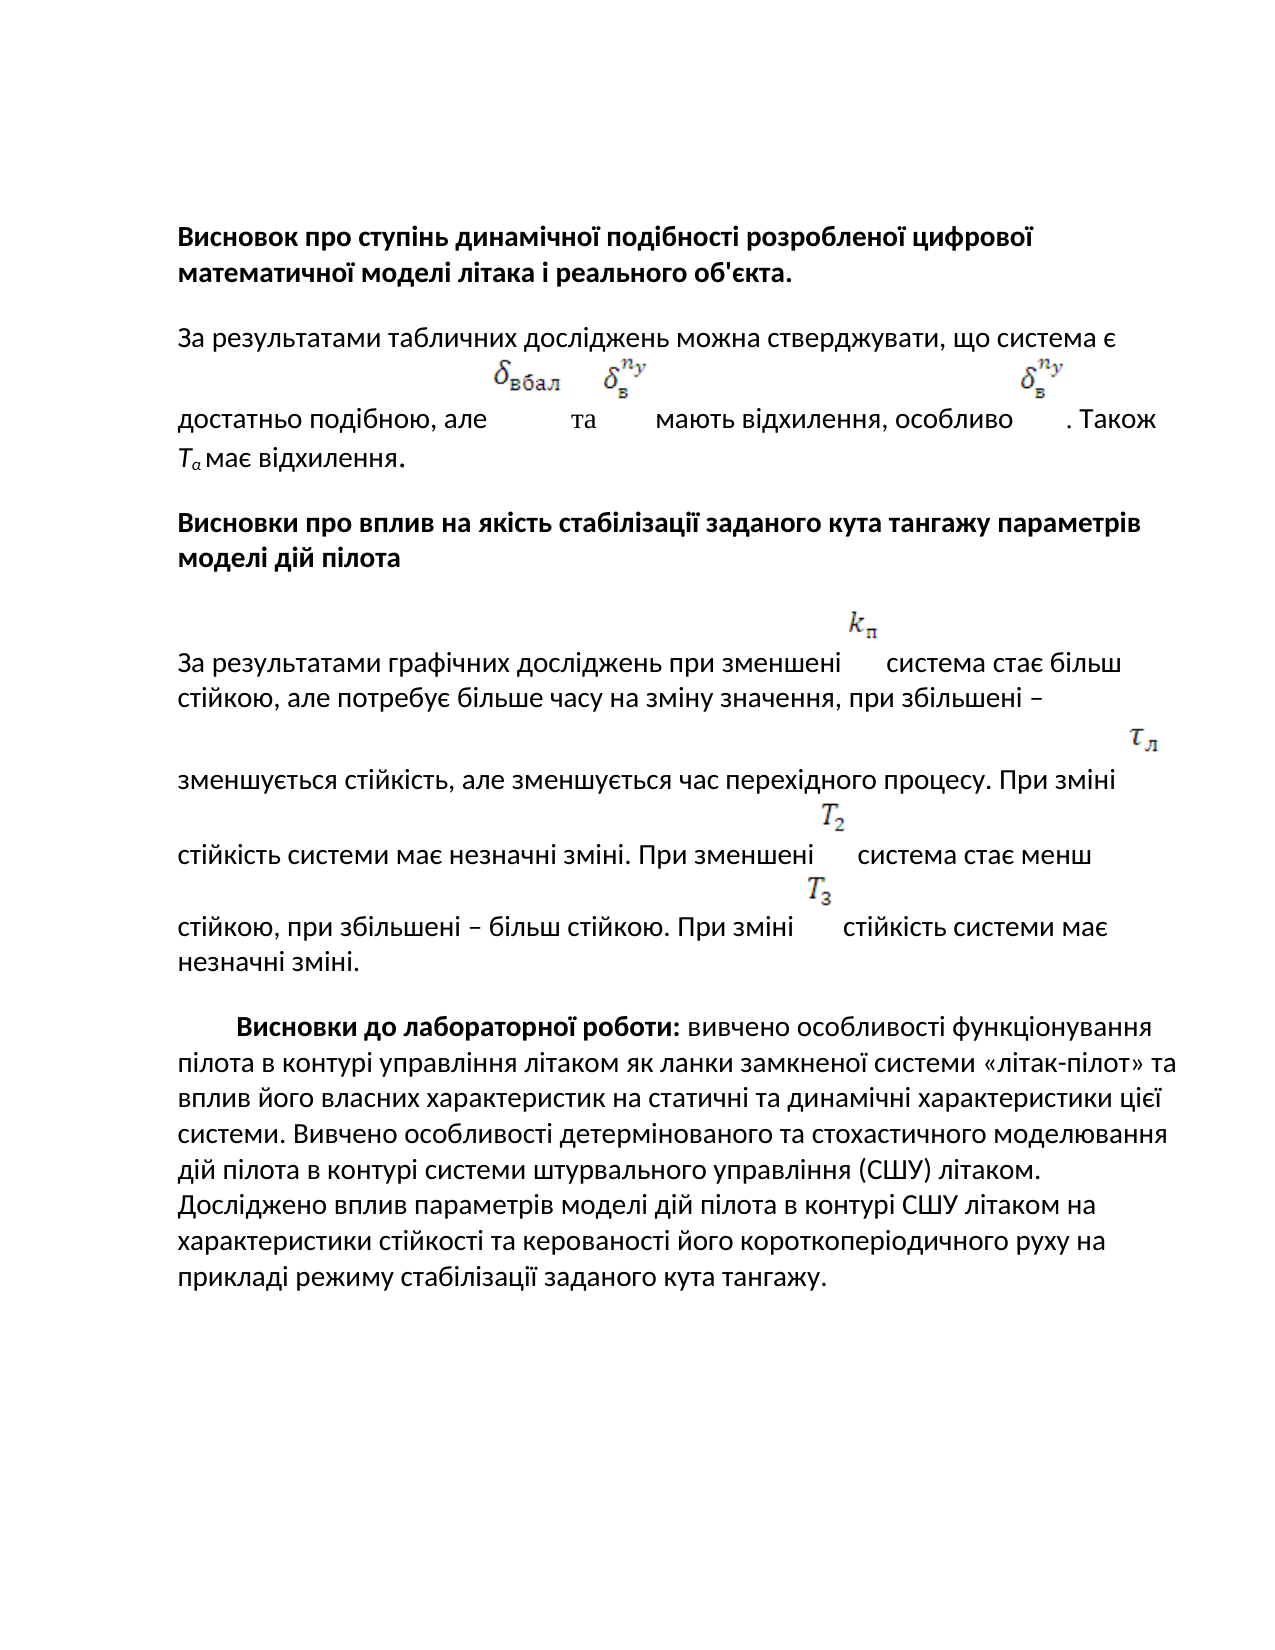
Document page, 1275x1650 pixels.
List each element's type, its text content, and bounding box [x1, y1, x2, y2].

picture [1129, 715, 1160, 761]
picture [493, 354, 564, 400]
text Висновок про ступінь динамічної подібності розробленої цифрової математичної моделі літака і реального об'єкта. [177, 218, 1186, 290]
text Висновки про вплив на якість стабілізації заданого кута тангажу параметрів моделі дій пілота [177, 504, 1186, 575]
picture [1020, 356, 1066, 400]
picture [821, 796, 850, 836]
list Висновки до лабораторної роботи: вивчено особливості функціонування пілота в контурі управління літаком як ланки замкненої системи «літак-пілот» та вплив його власних характеристик на статичні та динамічні характеристики цієї системи. Вивчено особливості детермінованого та стохастичного моделювання дій пілота в контурі системи штурвального управління (СШУ) літаком. Досліджено вплив параметрів моделі дій пілота в контурі СШУ літаком на характеристики стійкості та керованості його короткоперіодичного руху на прикладі режиму стабілізації заданого кута тангажу. [177, 1008, 1186, 1293]
picture [848, 604, 879, 643]
picture [603, 356, 649, 400]
text За результатами графічних досліджень при зменшені система стає більш стійкою, але потребує більше часу на зміну значення, при збільшені – зменшується стійкість, але зменшується час перехідного процесу. При зміні стійкість системи має незначні зміні. При зменшені система стає менш стійкою, при збільшені – більш стійкою. При зміні стійкість системи має незначні зміні. [177, 604, 1186, 979]
text За результатами табличних досліджень можна стверджувати, що система є достатньо подібною, але та мають відхилення, особливо . Також Тα має відхилення. [177, 319, 1186, 474]
picture [807, 871, 837, 907]
